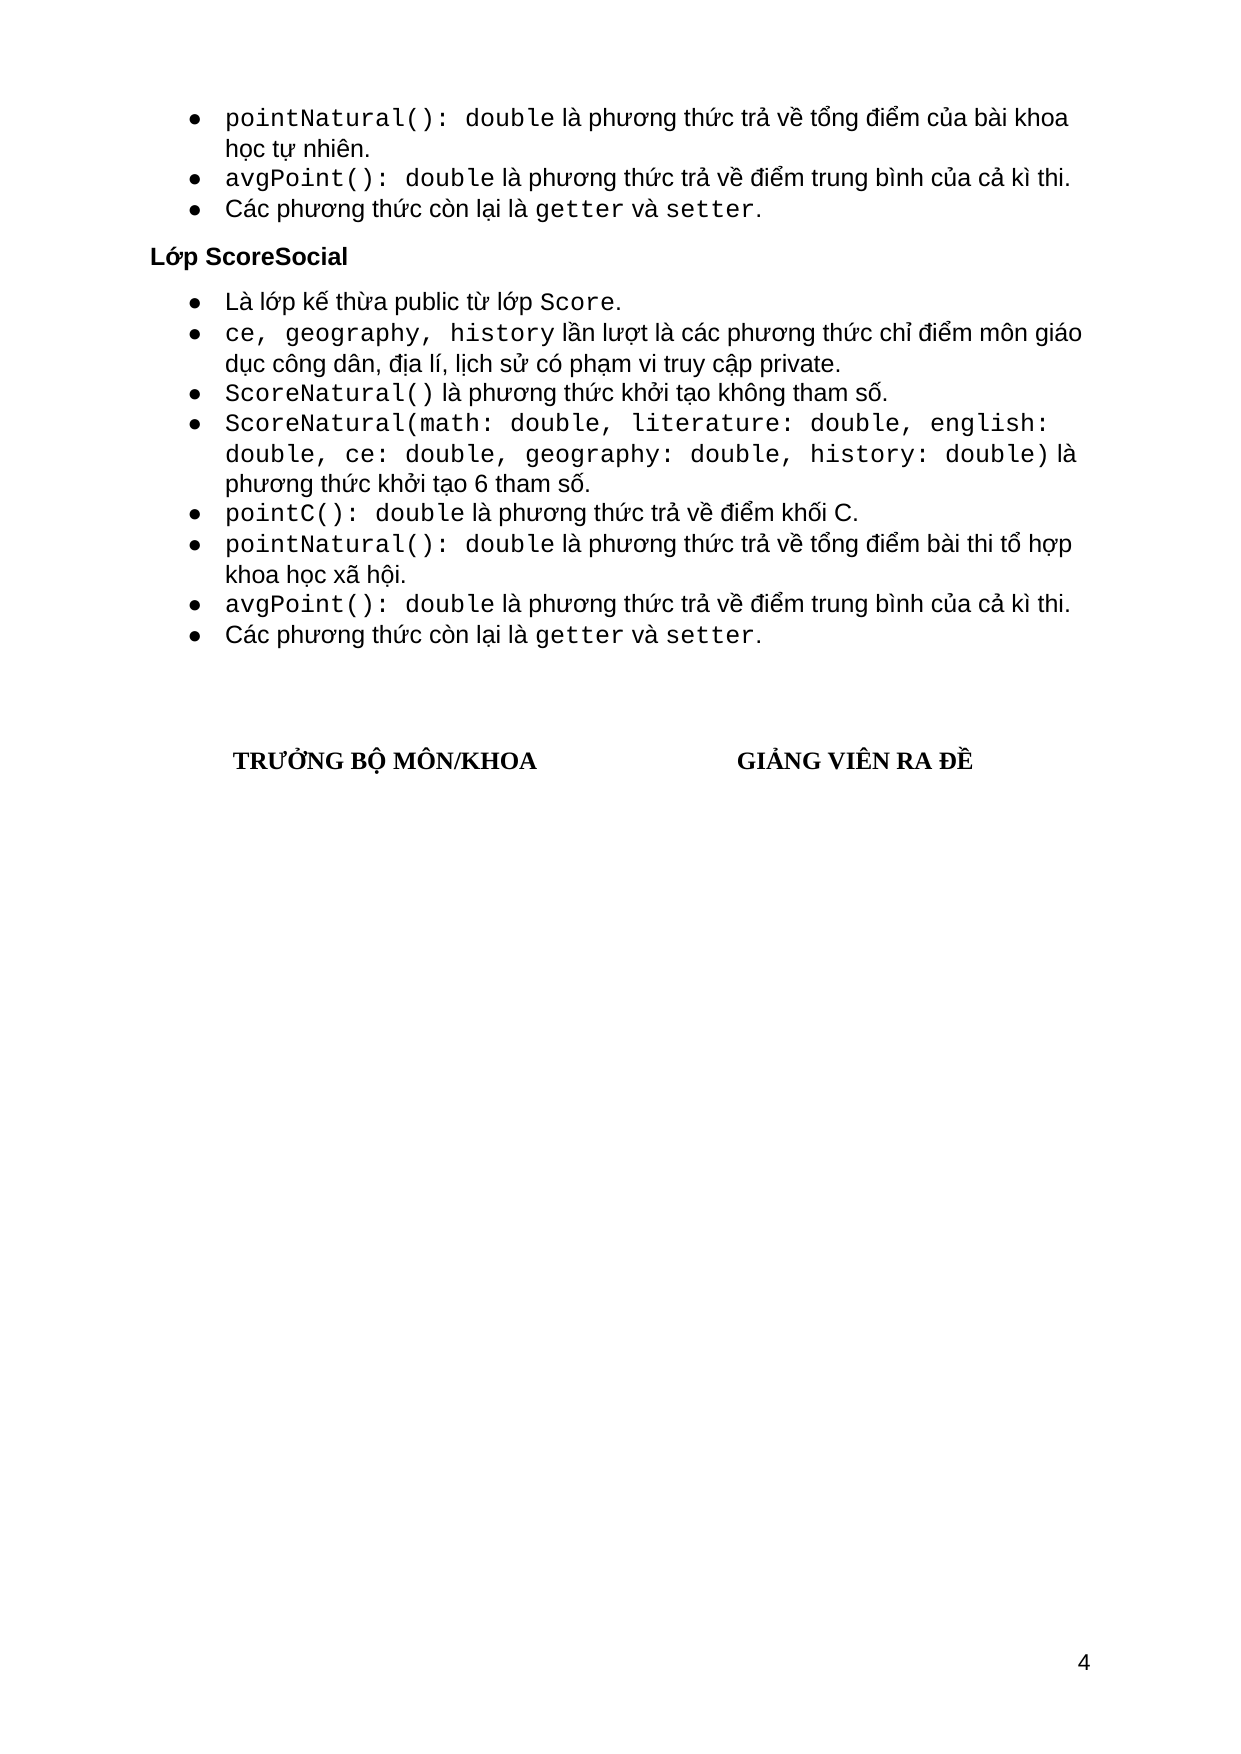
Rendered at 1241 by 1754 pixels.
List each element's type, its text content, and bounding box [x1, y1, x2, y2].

list ScoreNatural(math: double, literature: double, english: double, ce: double, geography: double, history: double) là phương thức khởi tạo 6 tham số. [187, 408, 1090, 498]
list pointNatural(): double là phương thức trả về tổng điểm bài thi tổ hợp khoa học xã hội. [187, 529, 1090, 589]
text Lớp ScoreSocial [150, 242, 1090, 270]
list Là lớp kế thừa public từ lớp Score. [187, 287, 1090, 318]
list avgPoint(): double là phương thức trả về điểm trung bình của cả kì thi. [187, 589, 1090, 620]
list ScoreNatural() là phương thức khởi tạo không tham số. [187, 378, 1090, 408]
table_header TRƯỞNG BỘ MÔN/KHOA [150, 746, 620, 990]
list Các phương thức còn lại là getter và setter. [187, 620, 1090, 651]
list avgPoint(): double là phương thức trả về điểm trung bình của cả kì thi. [187, 163, 1090, 194]
table_header GIẢNG VIÊN RA ĐỀ [620, 746, 1090, 990]
list pointNatural(): double là phương thức trả về tổng điểm của bài khoa học tự nhiên. [187, 103, 1090, 163]
list Các phương thức còn lại là getter và setter. [187, 194, 1090, 225]
list pointC(): double là phương thức trả về điểm khối C. [187, 498, 1090, 529]
list ce, geography, history lần lượt là các phương thức chỉ điểm môn giáo dục công dân, địa lí, lịch sử có phạm vi truy cập private. [187, 318, 1090, 378]
